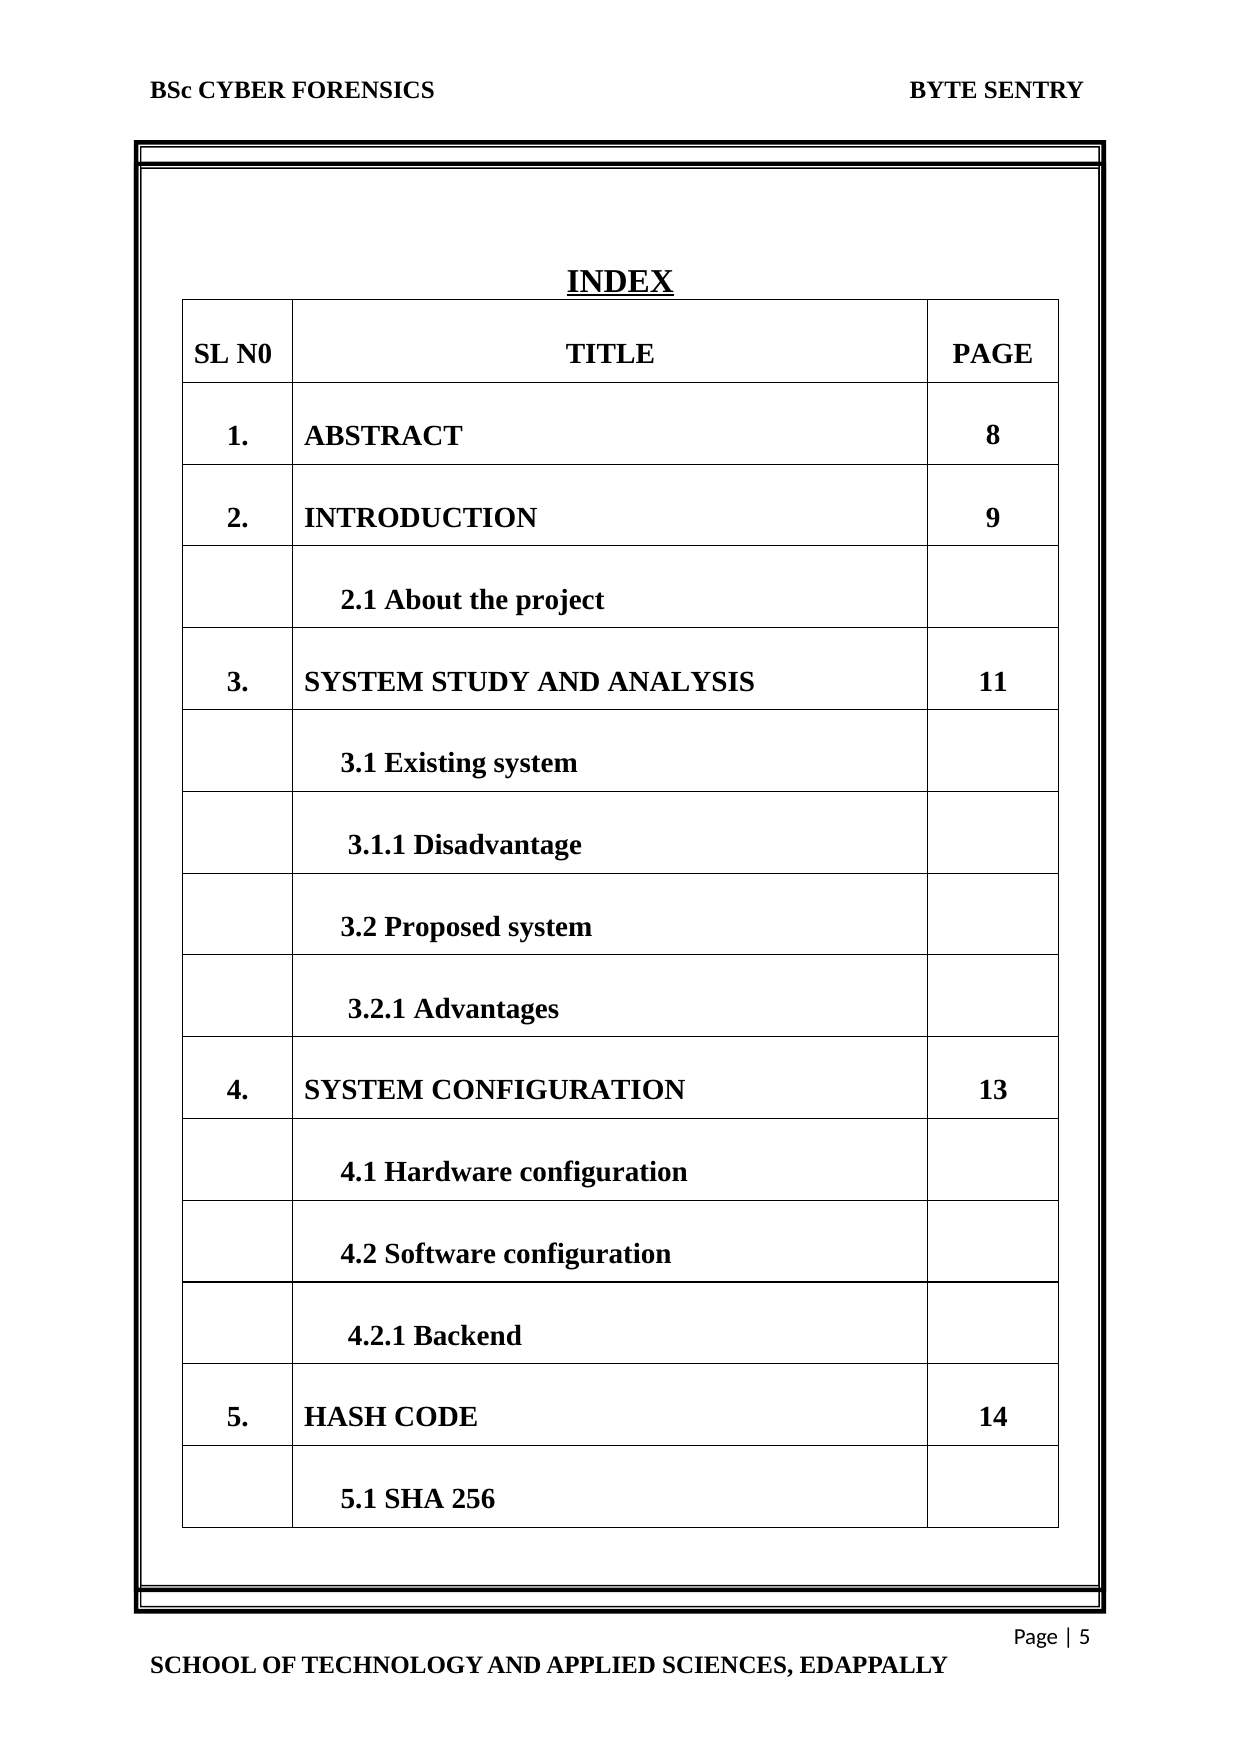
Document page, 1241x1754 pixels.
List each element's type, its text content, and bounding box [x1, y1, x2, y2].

table_cell [183, 710, 292, 791]
table_cell SYSTEM STUDY AND ANALYSIS [293, 628, 927, 709]
table_cell 8 [928, 383, 1058, 464]
table_cell ABSTRACT [293, 383, 927, 464]
table_cell [183, 1119, 292, 1199]
table_cell [183, 1201, 292, 1281]
table_cell 3.1 Existing system [293, 710, 927, 791]
table_cell HASH CODE [293, 1364, 927, 1445]
table_cell [183, 955, 292, 1036]
table_cell 3.2.1 Advantages [293, 955, 927, 1036]
table_cell [928, 1201, 1058, 1281]
table_cell 3.2 Proposed system [293, 874, 927, 954]
table_header SL N0 [183, 300, 292, 382]
table_cell [928, 710, 1058, 791]
table_cell [928, 1446, 1058, 1527]
table_cell 4.2 Software configuration [293, 1201, 927, 1281]
table_cell [928, 546, 1058, 627]
table_cell 4.1 Hardware configuration [293, 1119, 927, 1199]
table_cell [928, 1119, 1058, 1199]
table_cell [183, 1283, 292, 1363]
table_cell [183, 874, 292, 954]
table_cell 14 [928, 1364, 1058, 1445]
table_cell [183, 546, 292, 627]
table_cell [928, 955, 1058, 1036]
text INDEX [150, 261, 1090, 299]
table_cell 3.1.1 Disadvantage [293, 792, 927, 872]
table_cell 3. [183, 628, 292, 709]
table_cell 2.1 About the project [293, 546, 927, 627]
table_cell 5. [183, 1364, 292, 1445]
table_cell 9 [928, 465, 1058, 545]
table_cell [183, 792, 292, 872]
table_header TITLE [293, 300, 927, 382]
table_cell [928, 874, 1058, 954]
table_cell 2. [183, 465, 292, 545]
table_cell INTRODUCTION [293, 465, 927, 545]
table_cell [928, 1283, 1058, 1363]
table_cell SYSTEM CONFIGURATION [293, 1037, 927, 1118]
table_cell 4.2.1 Backend [293, 1283, 927, 1363]
table_cell [183, 1446, 292, 1527]
table_cell [928, 792, 1058, 872]
table_header PAGE [928, 300, 1058, 382]
table_cell 11 [928, 628, 1058, 709]
table_cell 4. [183, 1037, 292, 1118]
table_cell 1. [183, 383, 292, 464]
table_cell 5.1 SHA 256 [293, 1446, 927, 1527]
table_cell 13 [928, 1037, 1058, 1118]
